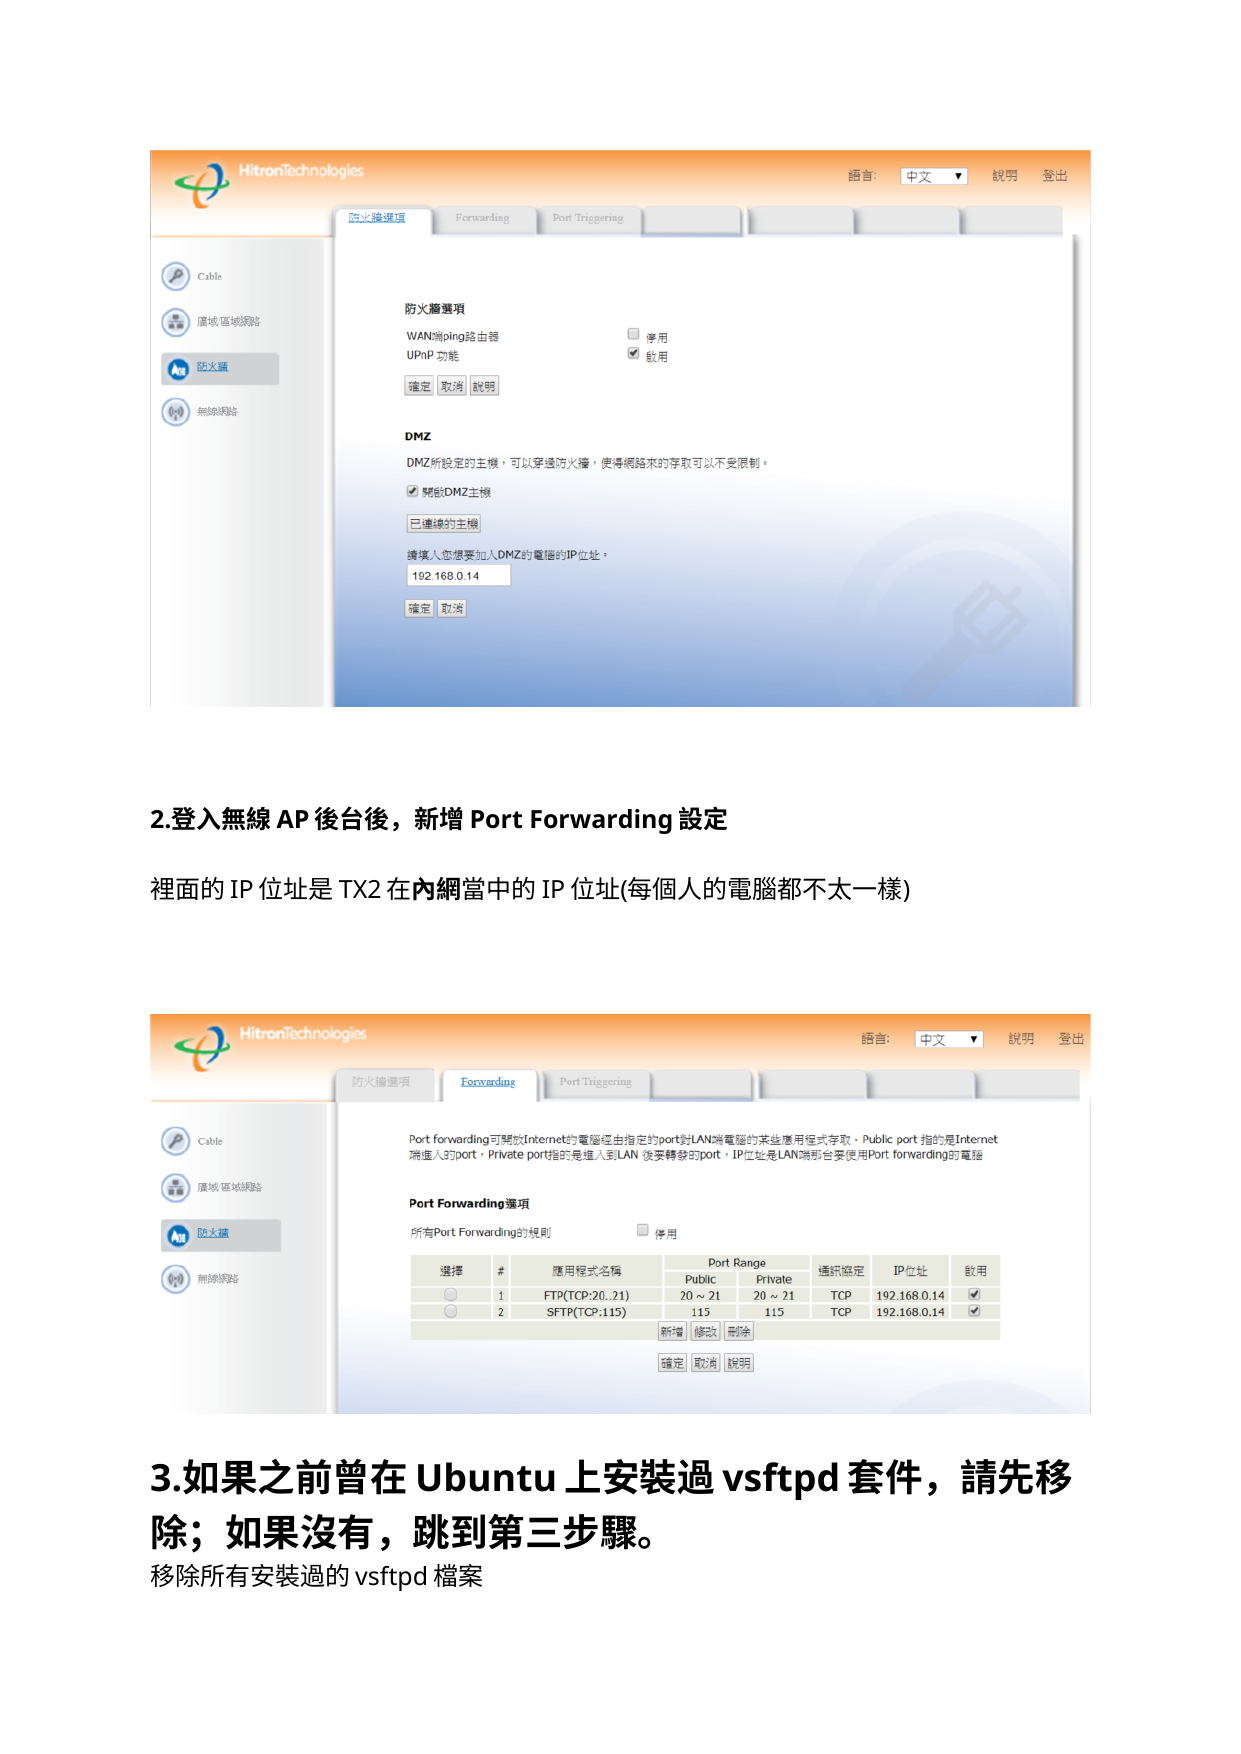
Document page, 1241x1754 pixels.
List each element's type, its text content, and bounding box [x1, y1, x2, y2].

text 裡面的IP位址是TX2在內網當中的IP位址(每個人的電腦都不太一樣) [150, 869, 1090, 906]
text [150, 1414, 1090, 1593]
picture [150, 150, 1091, 707]
subtitle 2.登入無線AP後台後，新增Port Forwarding設定 [150, 800, 1090, 836]
picture [150, 1014, 1091, 1414]
